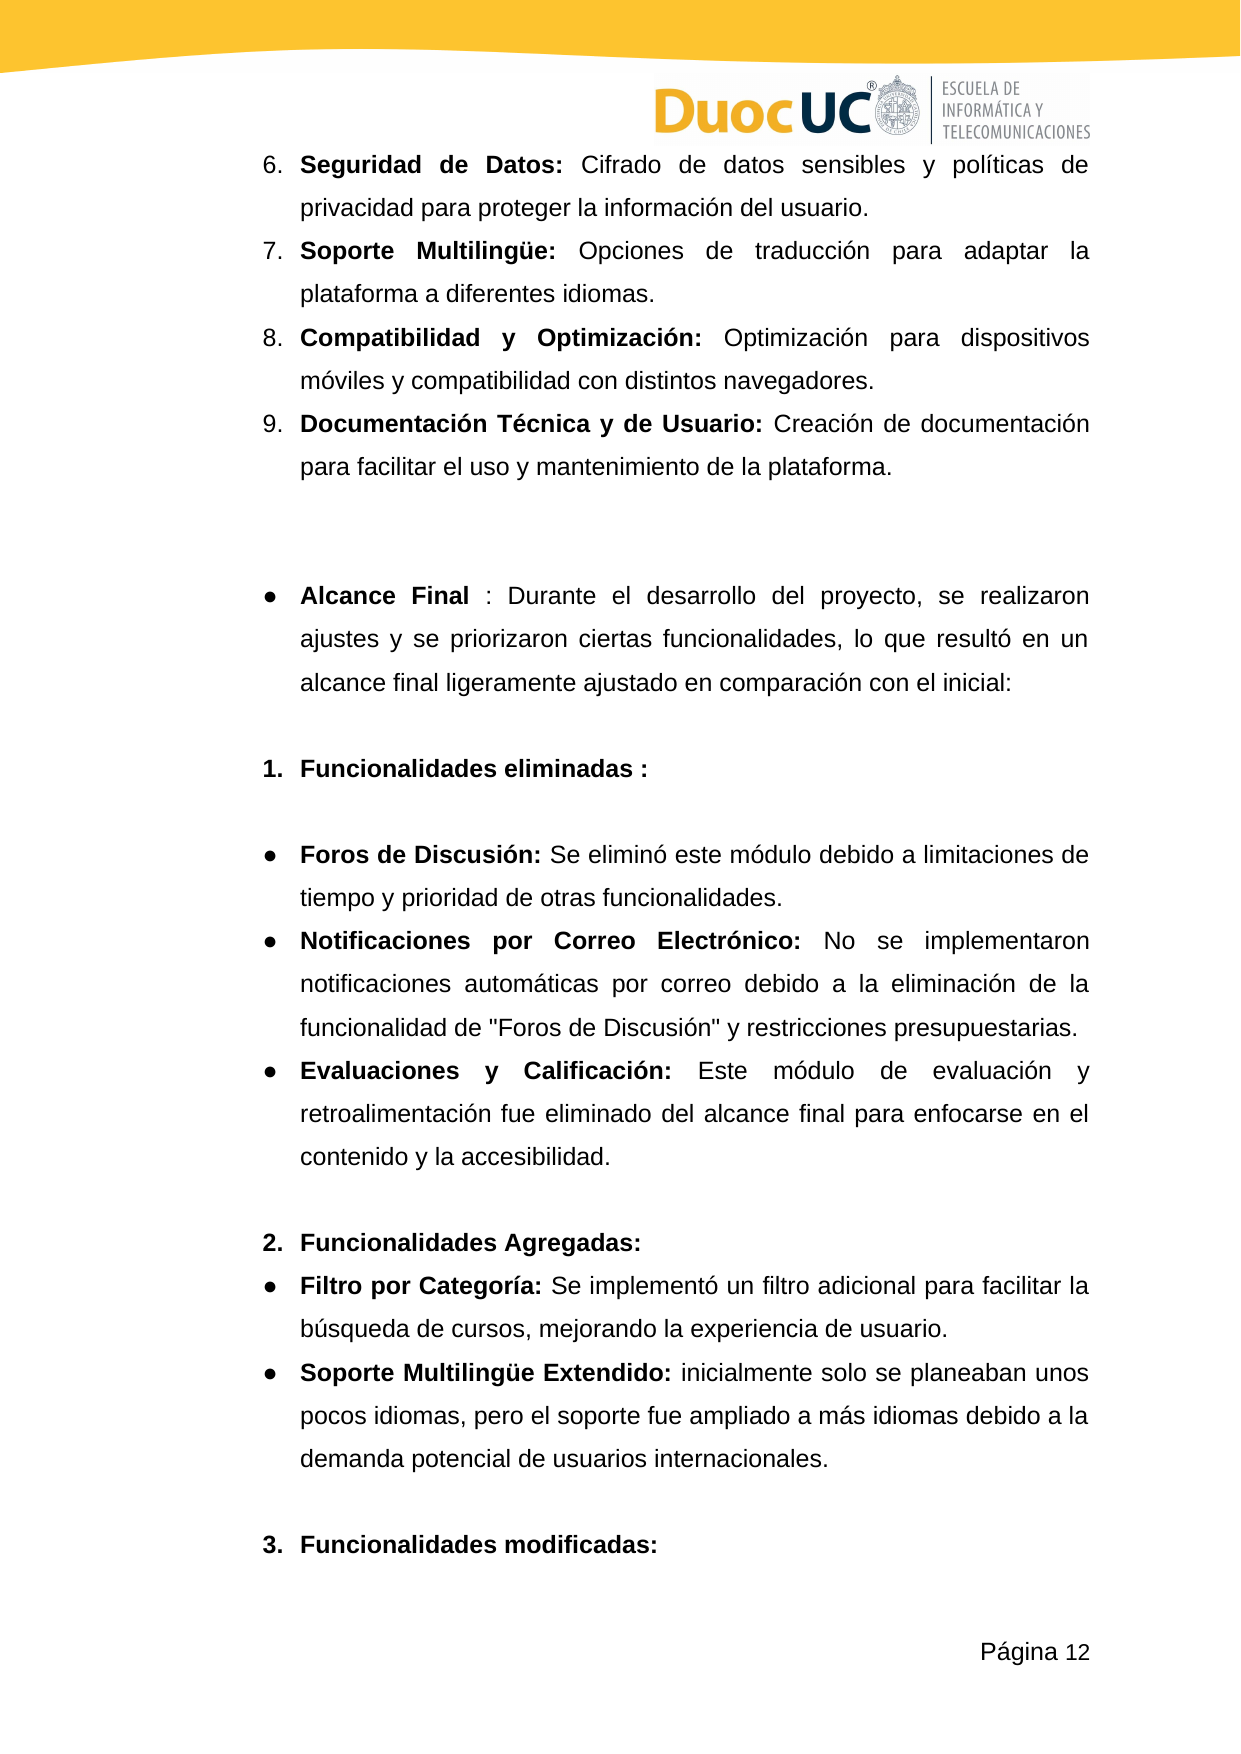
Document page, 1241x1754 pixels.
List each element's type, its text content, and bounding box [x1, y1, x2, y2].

list Compatibilidad y Optimización: Optimización para dispositivos móviles y compatibilidad con distintos navegadores. [262, 322, 1090, 394]
picture [0, 0, 1241, 146]
list Filtro por Categoría: Se implementó un filtro adicional para facilitar la búsqueda de cursos, mejorando la experiencia de usuario. [262, 1271, 1090, 1343]
list Soporte Multilingüe: Opciones de traducción para adaptar la plataforma a diferentes idiomas. [262, 236, 1090, 308]
list Funcionalidades eliminadas : [262, 754, 1090, 782]
list Soporte Multilingüe Extendido: inicialmente solo se planeaban unos pocos idiomas, pero el soporte fue ampliado a más idiomas debido a la demanda potencial de usuarios internacionales. [262, 1357, 1090, 1472]
list Notificaciones por Correo Electrónico: No se implementaron notificaciones automáticas por correo debido a la eliminación de la funcionalidad de "Foros de Discusión" y restricciones presupuestarias. [262, 926, 1090, 1041]
list Foros de Discusión: Se eliminó este módulo debido a limitaciones de tiempo y prioridad de otras funcionalidades. [262, 840, 1090, 912]
list Documentación Técnica y de Usuario: Creación de documentación para facilitar el uso y mantenimiento de la plataforma. [262, 409, 1090, 481]
list Funcionalidades Agregadas: [262, 1228, 1090, 1257]
list Evaluaciones y Calificación: Este módulo de evaluación y retroalimentación fue eliminado del alcance final para enfocarse en el contenido y la accesibilidad. [262, 1056, 1090, 1171]
list Seguridad de Datos: Cifrado de datos sensibles y políticas de privacidad para proteger la información del usuario. [262, 150, 1090, 222]
list Alcance Final : Durante el desarrollo del proyecto, se realizaron ajustes y se priorizaron ciertas funcionalidades, lo que resultó en un alcance final ligeramente ajustado en comparación con el inicial: [262, 581, 1090, 696]
list Funcionalidades modificadas: [262, 1530, 1090, 1559]
